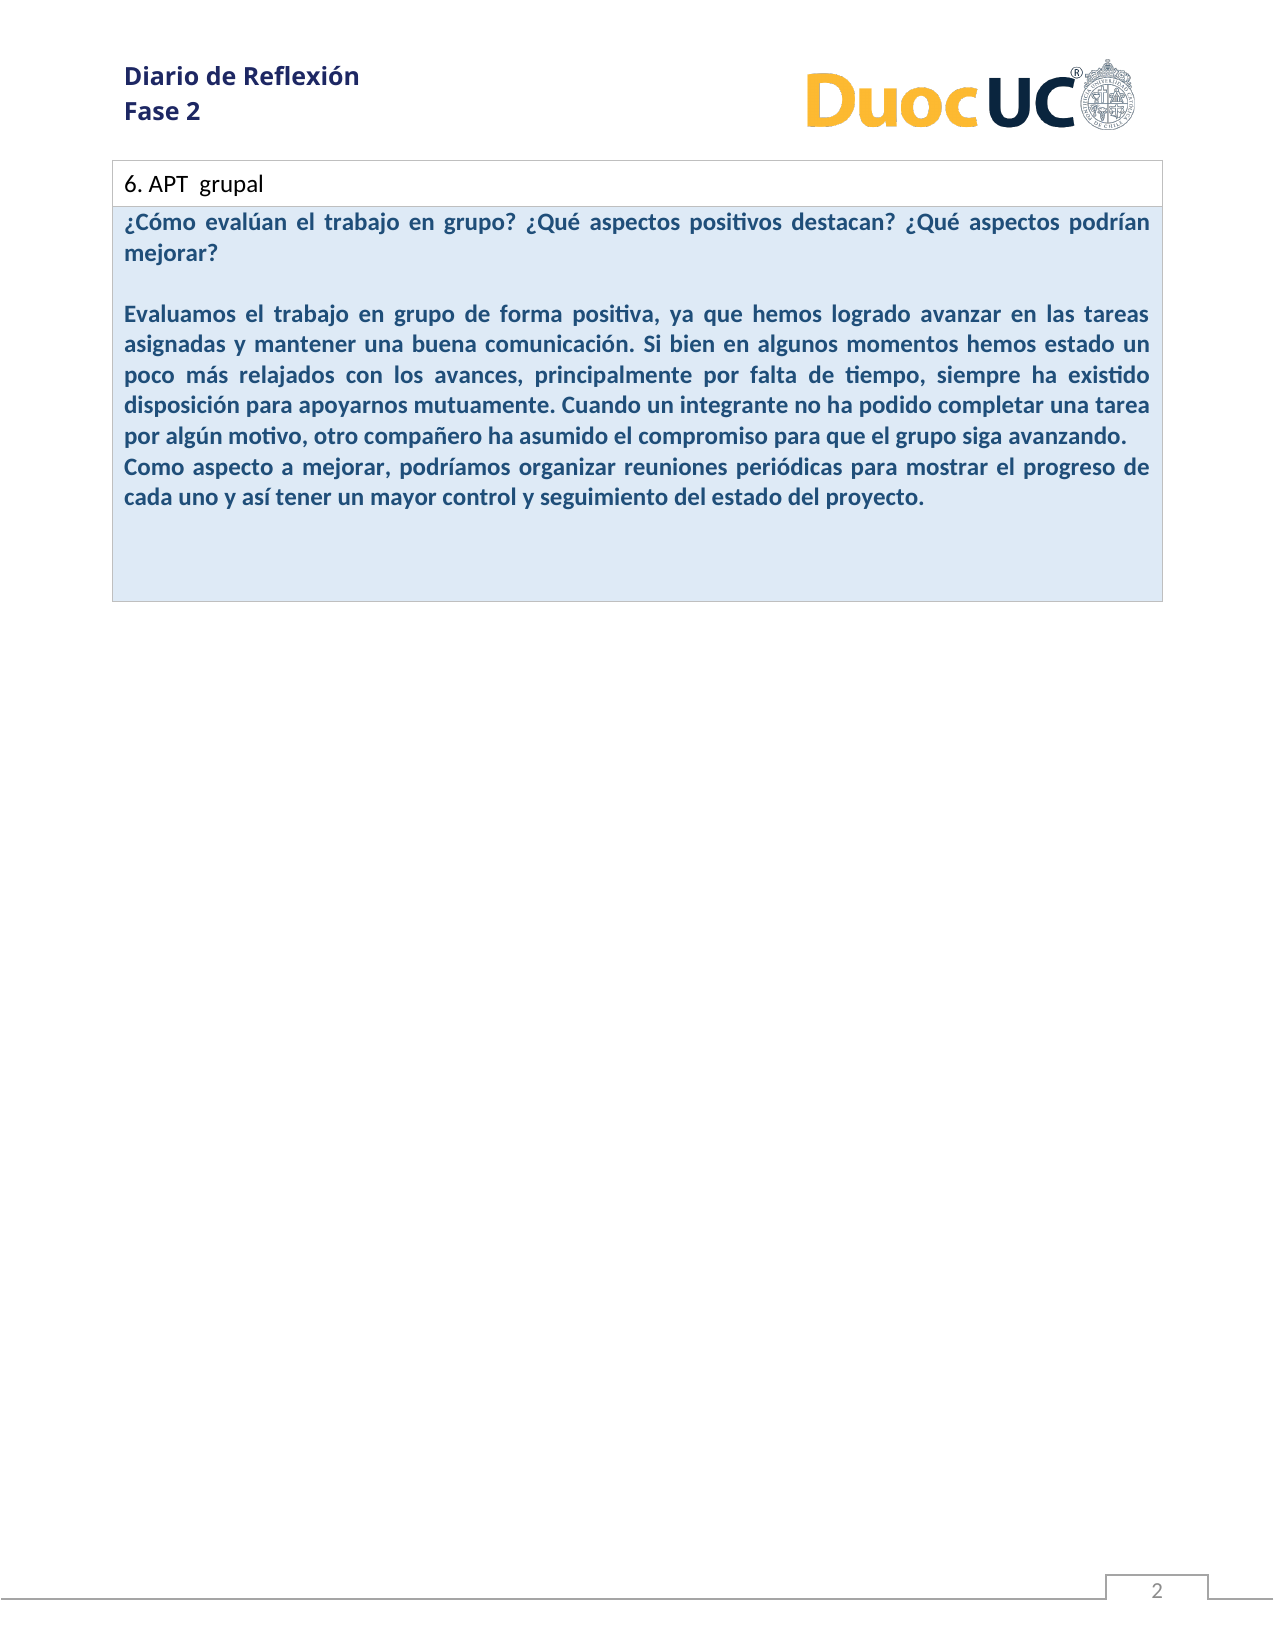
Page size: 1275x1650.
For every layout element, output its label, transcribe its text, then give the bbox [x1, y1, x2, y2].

picture [807, 59, 1135, 130]
table_header 6. APT grupal [113, 161, 1162, 206]
table_cell ¿Cómo evalúan el trabajo en grupo? ¿Qué aspectos positivos destacan? ¿Qué aspectos podrían mejorar? Evaluamos el trabajo en grupo de forma positiva, ya que hemos logrado avanzar en las tareas asignadas y mantener una buena comunicación. Si bien en algunos momentos hemos estado un poco más relajados con los avances, principalmente por falta de tiempo, siempre ha existido disposición para apoyarnos mutuamente. Cuando un integrante no ha podido completar una tarea por algún motivo, otro compañero ha asumido el compromiso para que el grupo siga avanzando. Como aspecto a mejorar, podríamos organizar reuniones periódicas para mostrar el progreso de cada uno y así tener un mayor control y seguimiento del estado del proyecto. [113, 207, 1162, 601]
